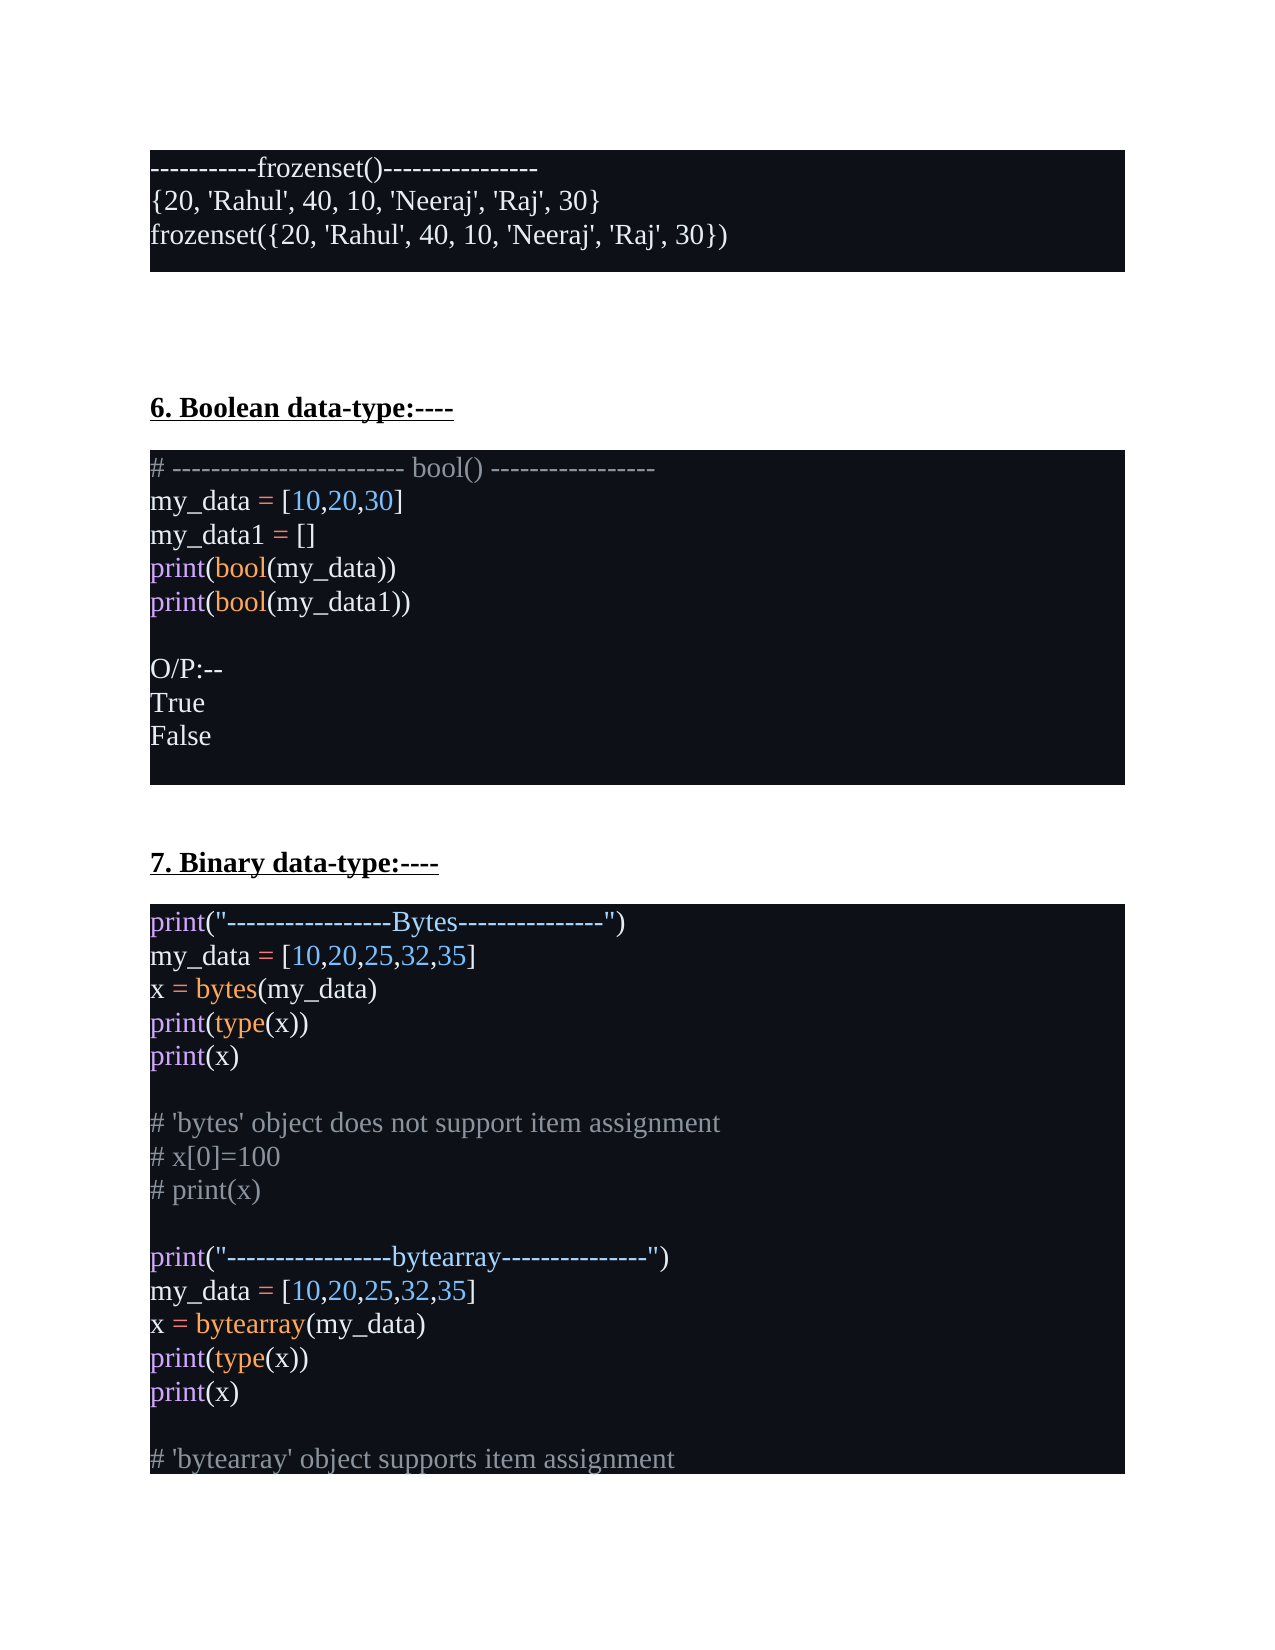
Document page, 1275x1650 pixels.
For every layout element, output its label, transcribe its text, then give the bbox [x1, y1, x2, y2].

text print(type(x)) [150, 1340, 1125, 1374]
text x = bytearray(my_data) [150, 1307, 1125, 1340]
text my_data = [10,20,25,32,35] [150, 938, 1125, 971]
text 6. Boolean data-type:---- [150, 391, 1125, 424]
text print(bool(my_data1)) [150, 584, 1125, 618]
text print(x) [150, 1374, 1125, 1407]
text print("-----------------Bytes---------------") [150, 904, 1125, 938]
text print(bool(my_data)) [150, 551, 1125, 584]
text my_data = [10,20,25,32,35] [150, 1273, 1125, 1307]
text # print(x) [150, 1172, 1125, 1206]
text print(type(x)) [150, 1005, 1125, 1038]
text # x[0]=100 [150, 1139, 1125, 1172]
text # ------------------------ bool() ----------------- [150, 450, 1125, 483]
text False [150, 718, 1125, 752]
text my_data1 = [] [150, 517, 1125, 551]
text -----------frozenset()---------------- [150, 150, 1125, 183]
text True [150, 685, 1125, 718]
text my_data = [10,20,30] [150, 483, 1125, 517]
text print(x) [150, 1038, 1125, 1072]
text # 'bytearray' object supports item assignment [150, 1441, 1125, 1474]
text O/P:-- [150, 651, 1125, 685]
text print("-----------------bytearray---------------") [150, 1239, 1125, 1273]
text frozenset({20, 'Rahul', 40, 10, 'Neeraj', 'Raj', 30}) [150, 217, 1125, 251]
text # 'bytes' object does not support item assignment [150, 1105, 1125, 1139]
text {20, 'Rahul', 40, 10, 'Neeraj', 'Raj', 30} [150, 183, 1125, 217]
text 7. Binary data-type:---- [150, 845, 1125, 878]
text x = bytes(my_data) [150, 971, 1125, 1005]
